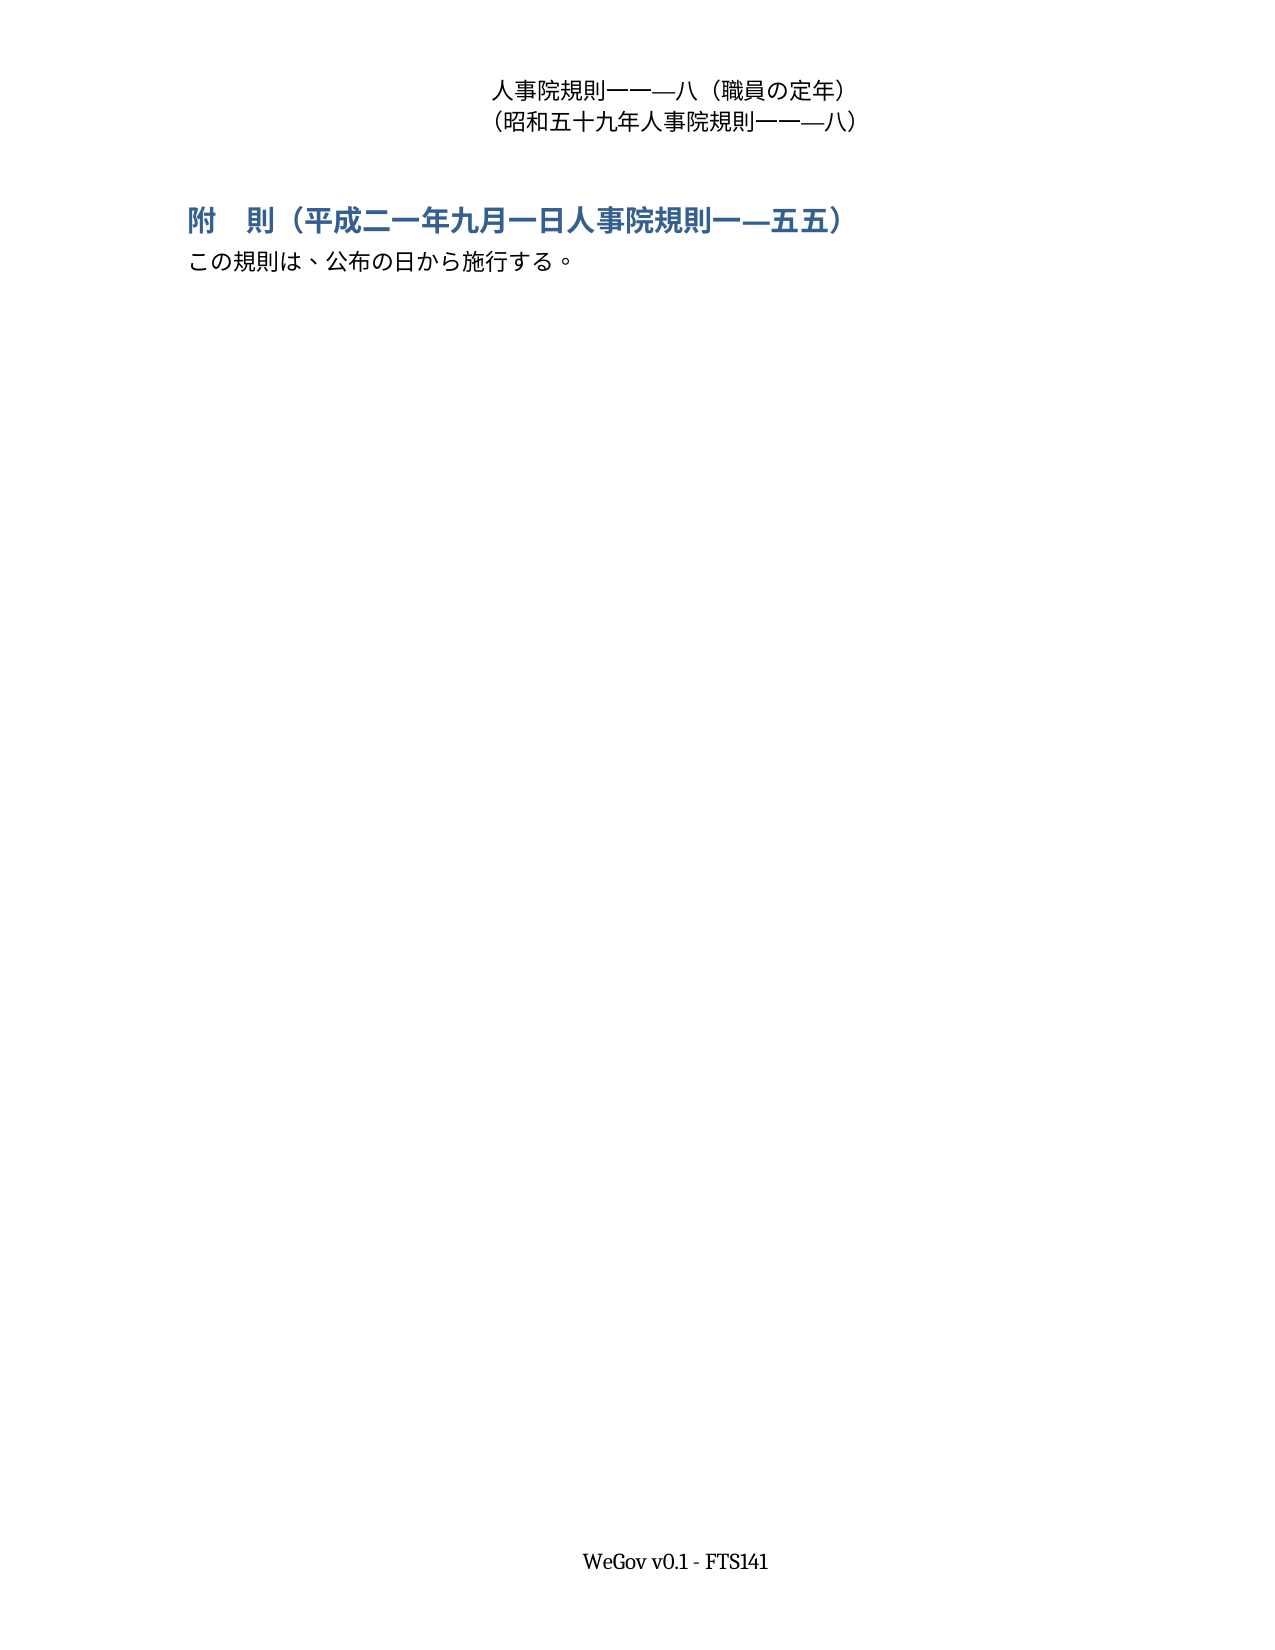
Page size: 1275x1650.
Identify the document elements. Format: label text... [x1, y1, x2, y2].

text この規則は、公布の日から施行する。 [187, 246, 1087, 277]
subtitle 附 則（平成二一年九月一日人事院規則一―五五） [187, 200, 1087, 240]
